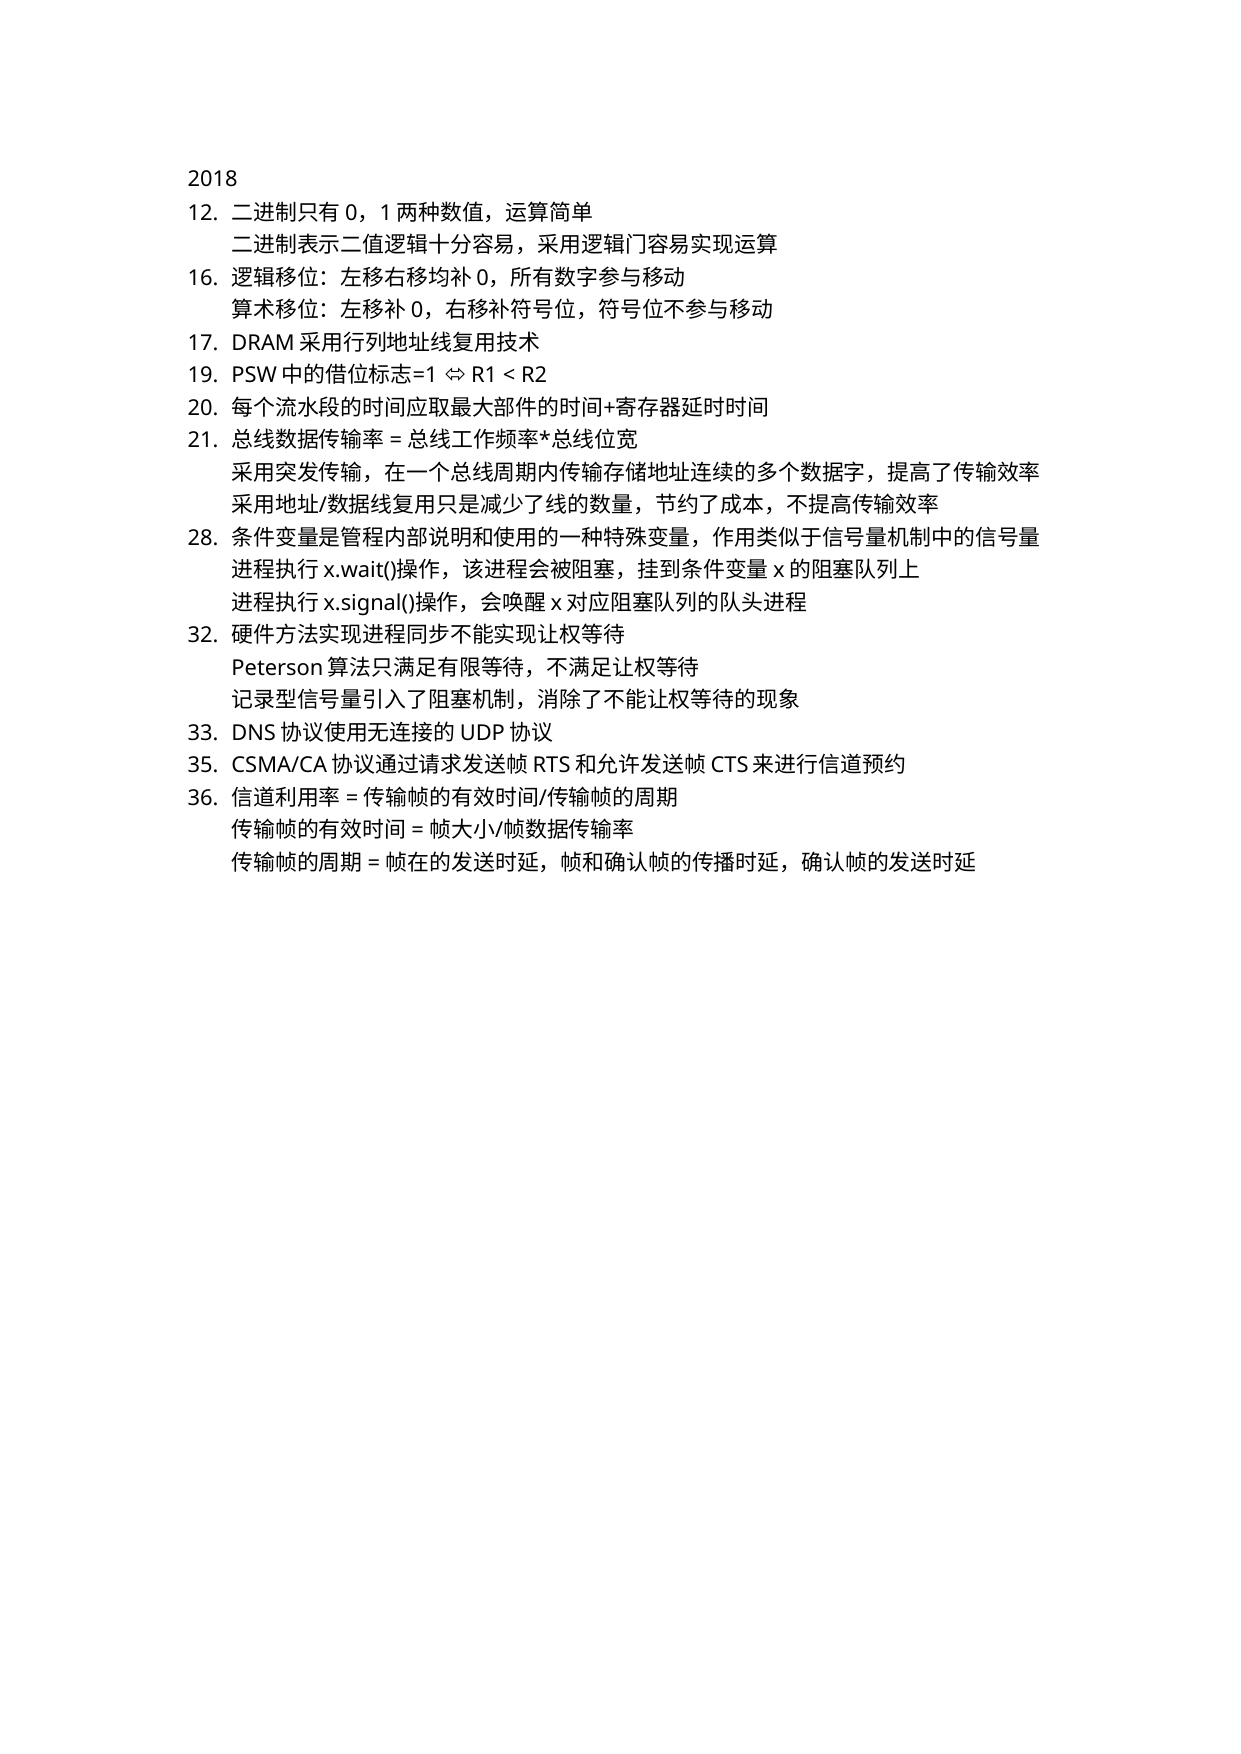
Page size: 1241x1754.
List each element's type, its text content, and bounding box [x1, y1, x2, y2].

text 传输帧的有效时间 = 帧大小/帧数据传输率 [187, 812, 1053, 844]
text 16. 逻辑移位：左移右移均补0，所有数字参与移动 [187, 259, 1053, 292]
text 19. PSW中的借位标志=1 R1 < R2 [187, 357, 1053, 389]
text 二进制表示二值逻辑十分容易，采用逻辑门容易实现运算 [187, 227, 1053, 259]
text Peterson算法只满足有限等待，不满足让权等待 [187, 649, 1053, 682]
text 进程执行x.signal()操作，会唤醒x对应阻塞队列的队头进程 [187, 584, 1053, 617]
text 28. 条件变量是管程内部说明和使用的一种特殊变量，作用类似于信号量机制中的信号量 [187, 519, 1053, 552]
text 35. CSMA/CA协议通过请求发送帧RTS和允许发送帧CTS来进行信道预约 [187, 747, 1053, 779]
text 33. DNS协议使用无连接的UDP协议 [187, 714, 1053, 747]
text 12. 二进制只有0，1两种数值，运算简单 [187, 194, 1053, 227]
text 36. 信道利用率 = 传输帧的有效时间/传输帧的周期 [187, 779, 1053, 812]
text 21. 总线数据传输率 = 总线工作频率*总线位宽 [187, 422, 1053, 454]
text 20. 每个流水段的时间应取最大部件的时间+寄存器延时时间 [187, 389, 1053, 422]
text 17. DRAM采用行列地址线复用技术 [187, 324, 1053, 357]
text 传输帧的周期 = 帧在的发送时延，帧和确认帧的传播时延，确认帧的发送时延 [187, 844, 1053, 877]
text 进程执行x.wait()操作，该进程会被阻塞，挂到条件变量x的阻塞队列上 [187, 552, 1053, 584]
text 采用地址/数据线复用只是减少了线的数量，节约了成本，不提高传输效率 [187, 487, 1053, 519]
text 记录型信号量引入了阻塞机制，消除了不能让权等待的现象 [187, 682, 1053, 714]
text 32. 硬件方法实现进程同步不能实现让权等待 [187, 617, 1053, 649]
text 2018 [187, 162, 1053, 194]
text 算术移位：左移补0，右移补符号位，符号位不参与移动 [187, 292, 1053, 324]
text 采用突发传输，在一个总线周期内传输存储地址连续的多个数据字，提高了传输效率 [187, 454, 1053, 487]
